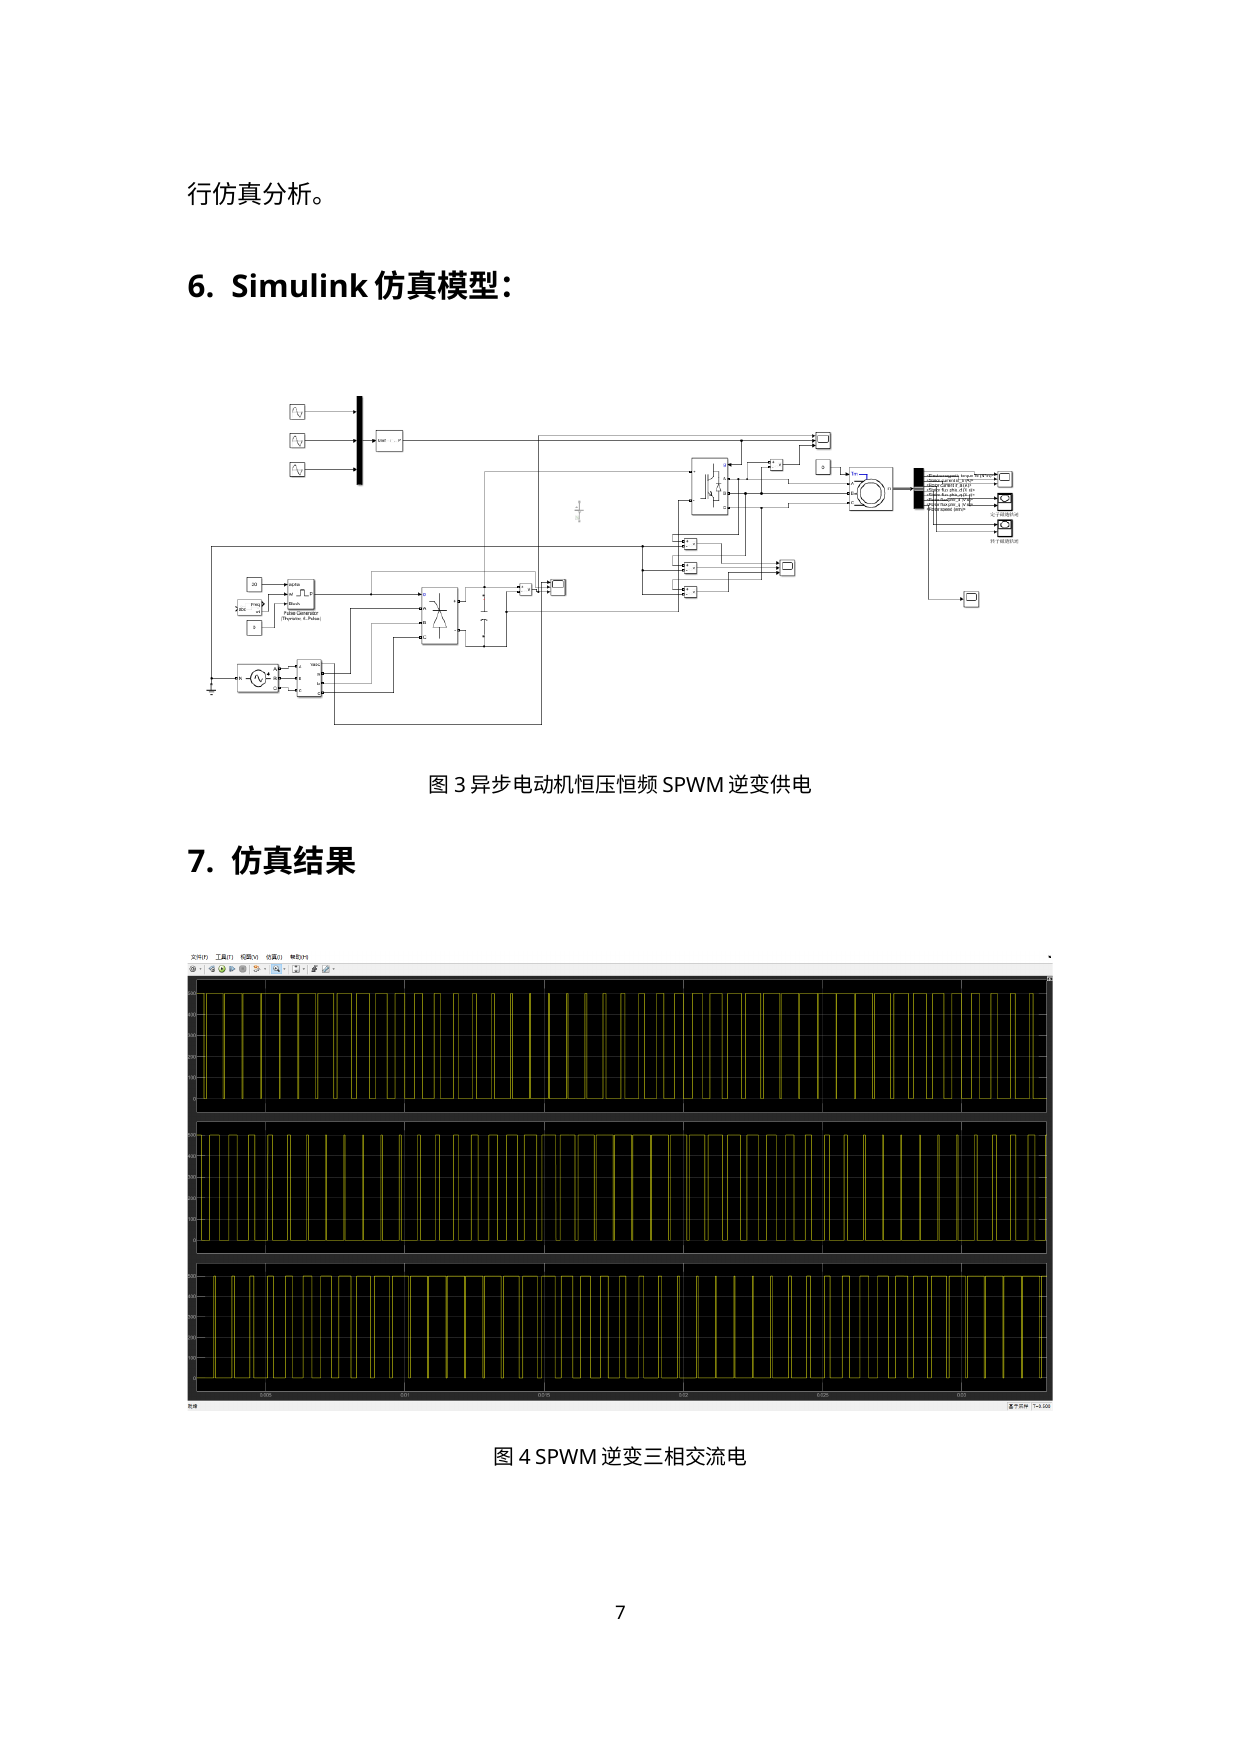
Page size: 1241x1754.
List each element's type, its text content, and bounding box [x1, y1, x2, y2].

subtitle 仿真结果 [187, 827, 1053, 892]
text 图 4 SPWM逆变三相交流电 [187, 1439, 1053, 1472]
picture [187, 951, 1053, 1411]
text 图 3 异步电动机恒压恒频SPWM逆变供电 [187, 767, 1053, 799]
subtitle Simulink仿真模型： [187, 252, 1053, 317]
picture [187, 377, 1053, 743]
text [187, 160, 1053, 225]
